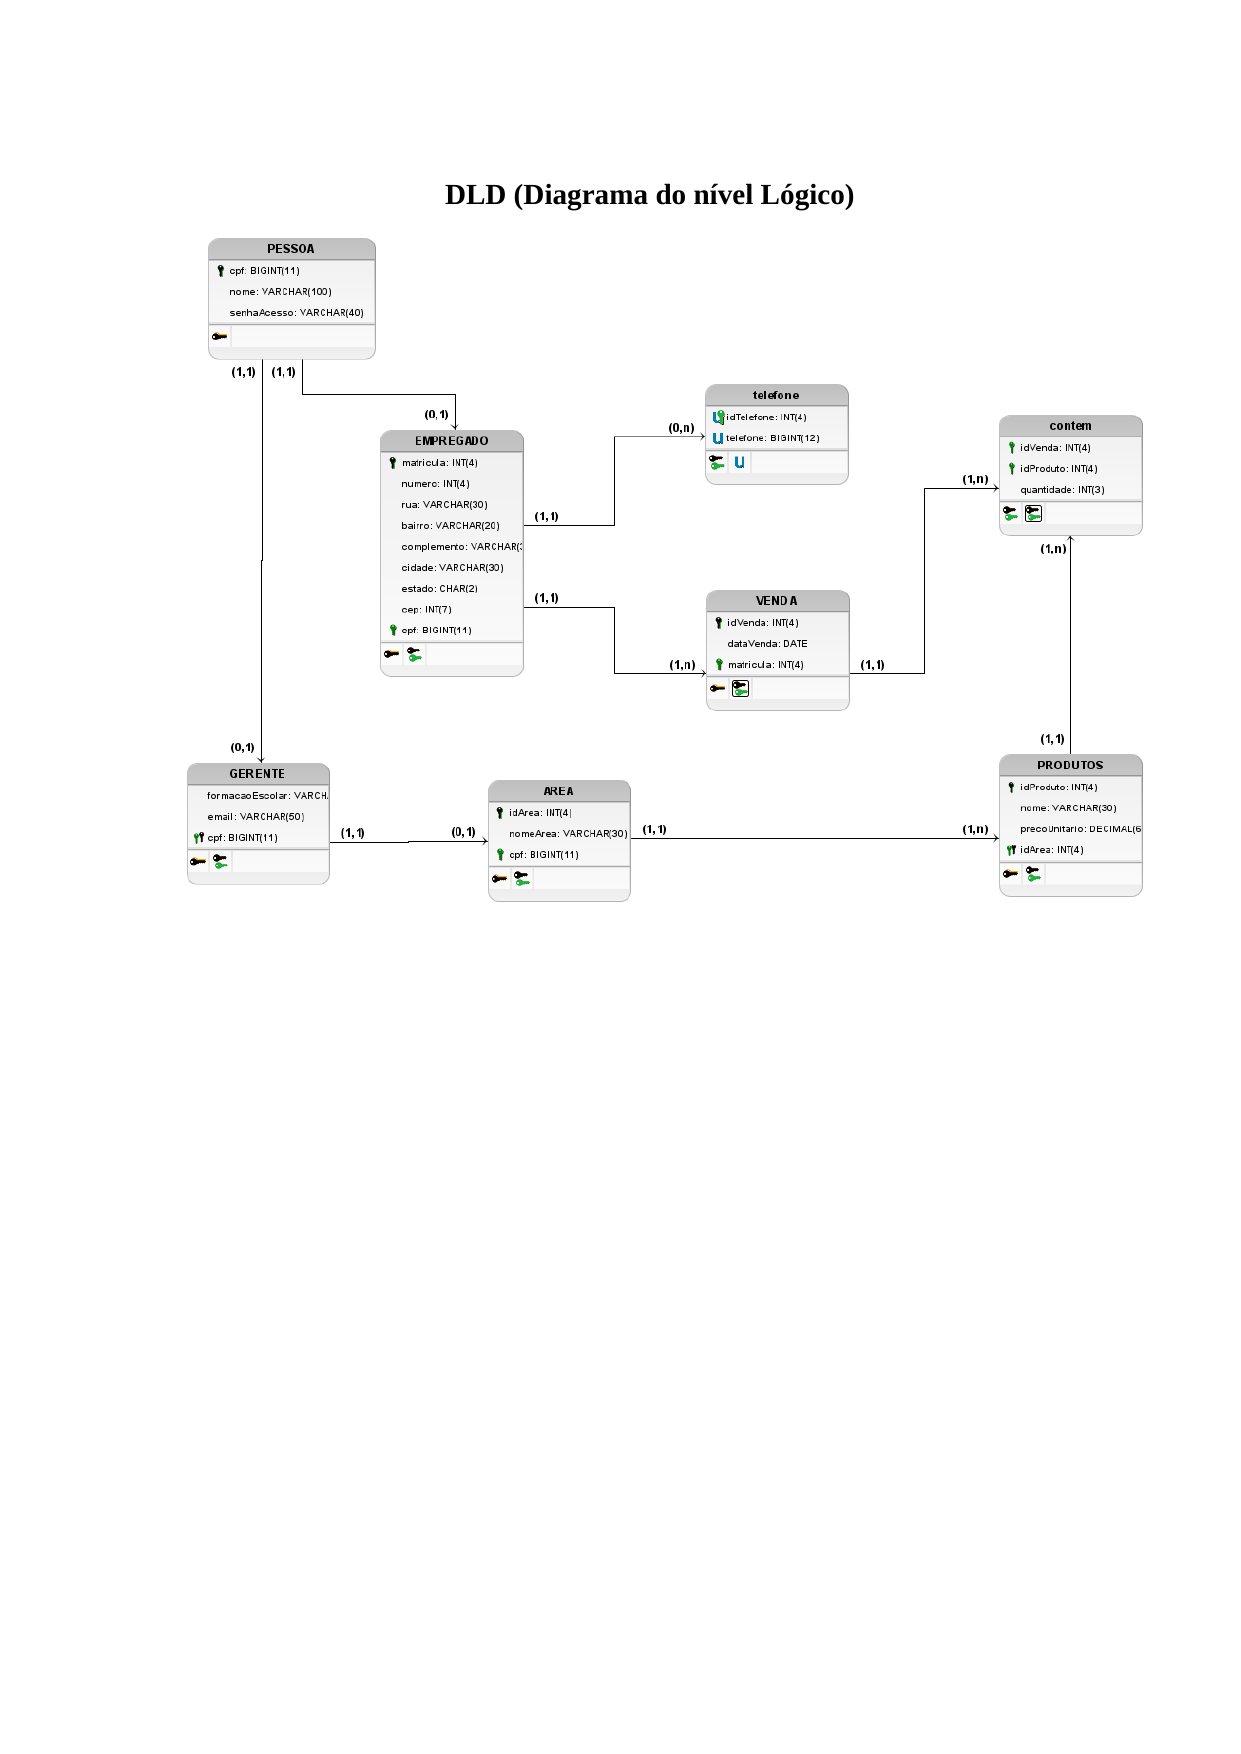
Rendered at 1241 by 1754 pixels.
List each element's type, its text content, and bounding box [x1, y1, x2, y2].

picture [177, 230, 1145, 904]
text DLD (Diagrama do nível Lógico) [177, 177, 1122, 211]
